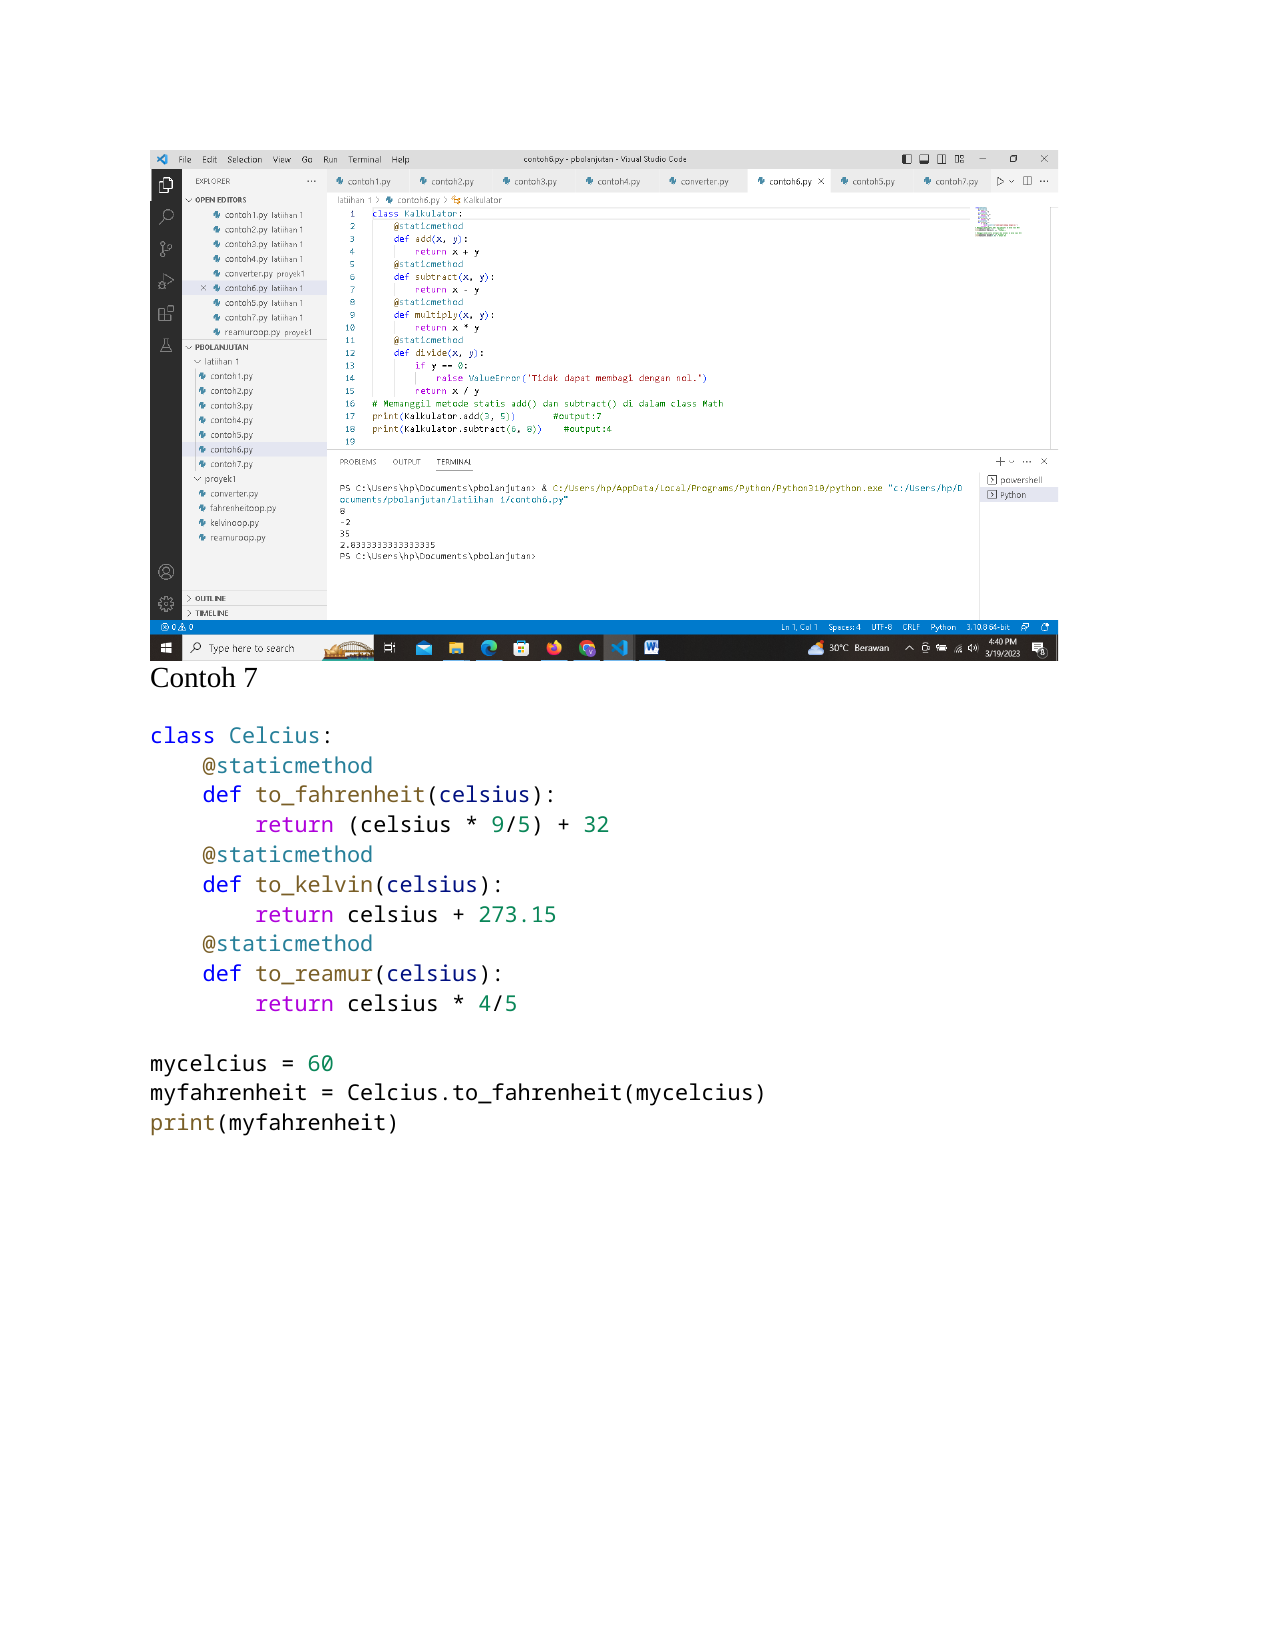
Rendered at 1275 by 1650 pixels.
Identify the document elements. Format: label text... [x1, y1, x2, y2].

text @staticmethod [150, 750, 1125, 779]
text myfahrenheit = Celcius.to_fahrenheit(mycelcius) [150, 1077, 1125, 1107]
text Contoh 7 [150, 661, 1125, 694]
text def to_kelvin(celsius): [150, 869, 1125, 899]
text def to_fahrenheit(celsius): [150, 779, 1125, 809]
text return celsius * 4/5 [150, 988, 1125, 1018]
text class Celcius: [150, 720, 1125, 750]
text return celsius + 273.15 [150, 899, 1125, 928]
text return (celsius * 9/5) + 32 [150, 809, 1125, 839]
text @staticmethod [150, 928, 1125, 958]
text def to_reamur(celsius): [150, 958, 1125, 988]
text print(myfahrenheit) [150, 1107, 1125, 1137]
text @staticmethod [150, 839, 1125, 869]
picture [150, 150, 1059, 661]
text mycelcius = 60 [150, 1048, 1125, 1077]
